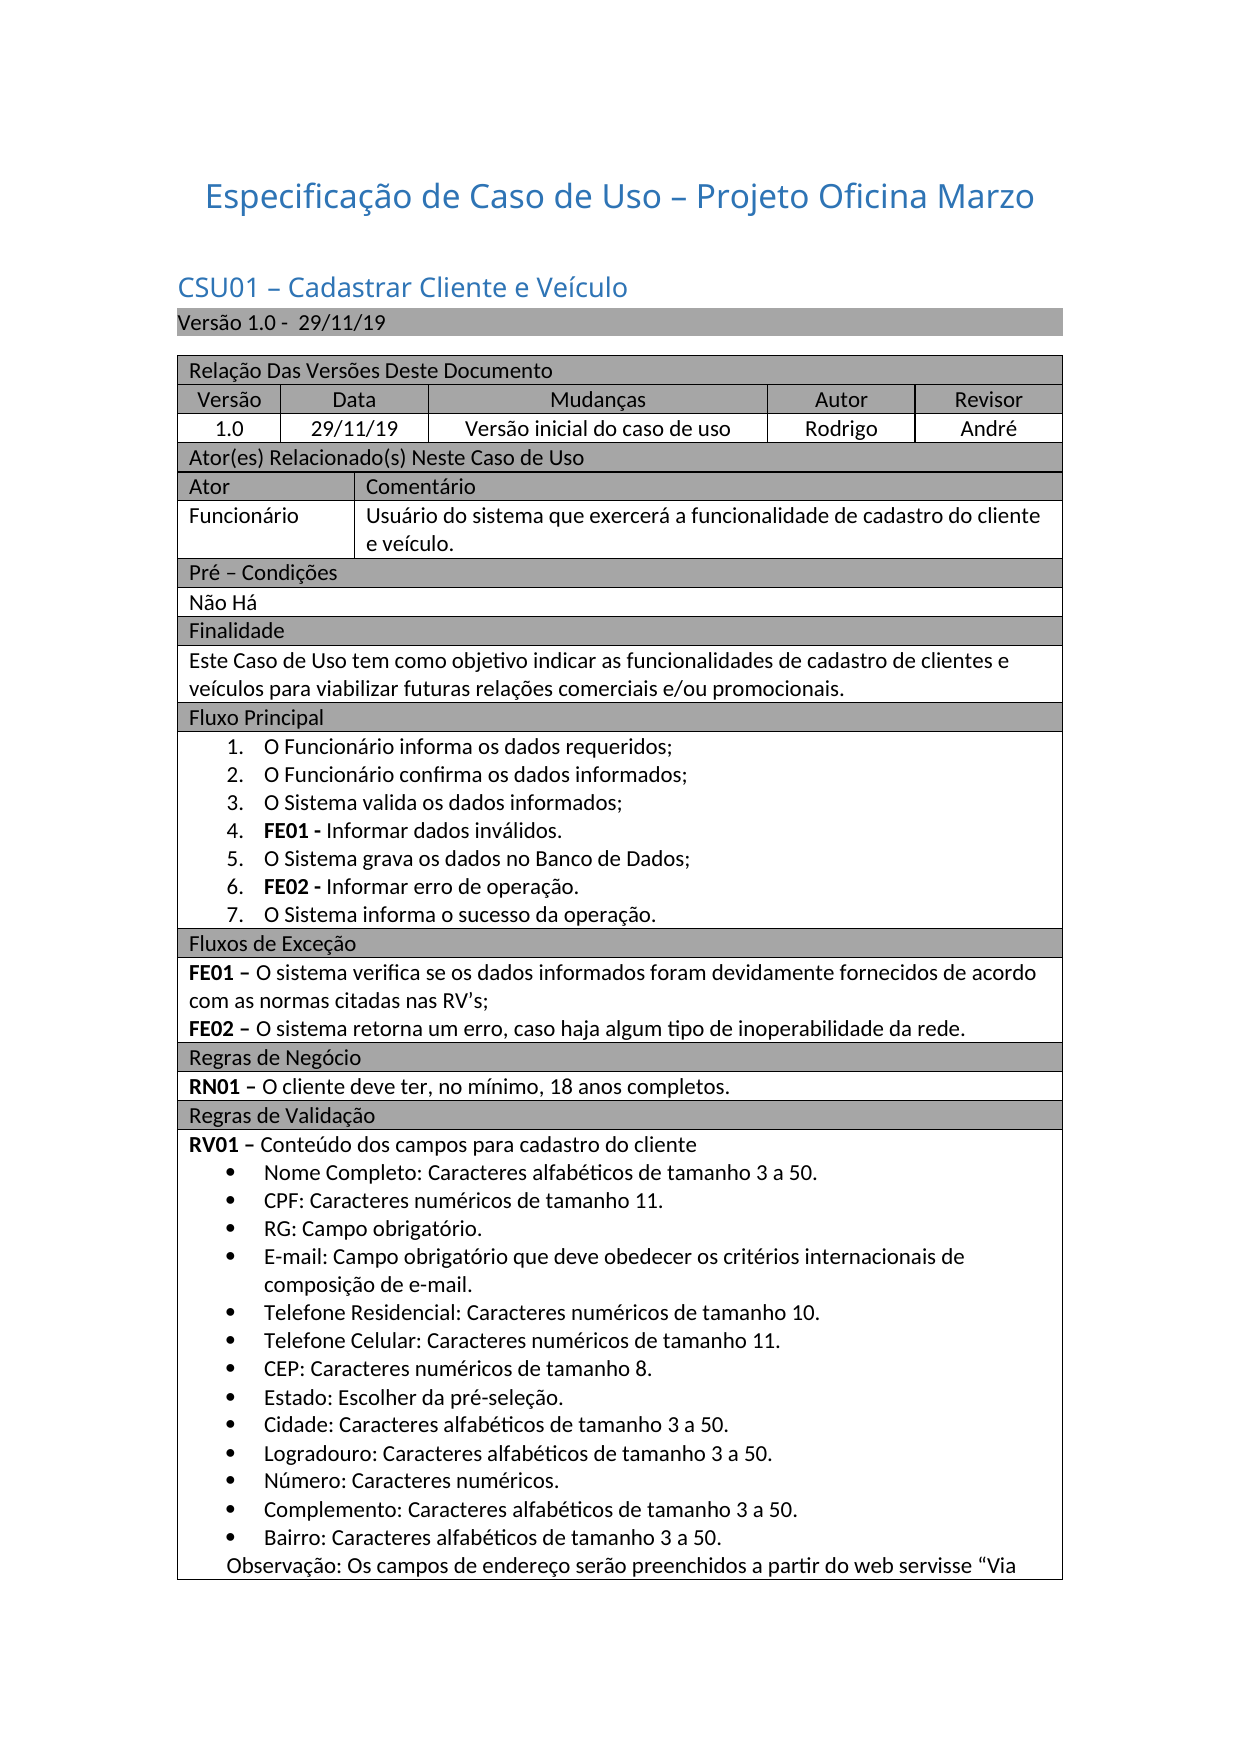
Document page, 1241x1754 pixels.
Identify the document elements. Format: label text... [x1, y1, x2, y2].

table_cell Fluxos de Exceção [178, 929, 1062, 957]
table_cell Regras de Negócio [178, 1043, 1062, 1071]
table_cell Ator(es) Relacionado(s) Neste Caso de Uso [178, 443, 1062, 471]
table_cell RN01 – O cliente deve ter, no mínimo, 18 anos completos. [178, 1072, 1062, 1100]
table_cell 29/11/19 [281, 414, 428, 442]
table_cell Mudanças [429, 385, 767, 413]
table_cell Versão inicial do caso de uso [429, 414, 767, 442]
table_cell Rodrigo [768, 414, 914, 442]
subtitle Especificação de Caso de Uso – Projeto Oficina Marzo [177, 173, 1063, 218]
table_cell Não Há [178, 588, 1062, 616]
table_cell Pré – Condições [178, 559, 1062, 587]
table_cell Comentário [355, 473, 1062, 500]
table_cell Revisor [916, 385, 1062, 413]
table_cell Fluxo Principal [178, 703, 1062, 731]
table_cell Autor [768, 385, 914, 413]
table_cell Funcionário [178, 501, 354, 557]
table_cell Regras de Validação [178, 1101, 1062, 1129]
table_cell Ator [178, 473, 354, 500]
table_cell 1.0 [178, 414, 280, 442]
table_cell Data [281, 385, 428, 413]
table_cell Este Caso de Uso tem como objetivo indicar as funcionalidades de cadastro de clientes e veículos para viabilizar futuras relações comerciais e/ou promocionais. [178, 646, 1062, 702]
table_cell O Funcionário informa os dados requeridos; O Funcionário confirma os dados informados; O Sistema valida os dados informados; FE01 - Informar dados inválidos. O Sistema grava os dados no Banco de Dados; FE02 - Informar erro de operação. O Sistema informa o sucesso da operação. [178, 732, 1062, 928]
table_cell Finalidade [178, 617, 1062, 645]
text Versão 1.0 - 29/11/19 [177, 308, 1063, 336]
table_cell André [916, 414, 1062, 442]
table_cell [178, 1130, 1062, 1579]
table_cell Usuário do sistema que exercerá a funcionalidade de cadastro do cliente e veículo. [355, 501, 1062, 557]
table_cell Versão [178, 385, 280, 413]
table_header Relação Das Versões Deste Documento [178, 356, 1062, 384]
table_cell FE01 – O sistema verifica se os dados informados foram devidamente fornecidos de acordo com as normas citadas nas RV’s; FE02 – O sistema retorna um erro, caso haja algum tipo de inoperabilidade da rede. [178, 958, 1062, 1042]
subtitle CSU01 – Cadastrar Cliente e Veículo [177, 268, 1063, 305]
